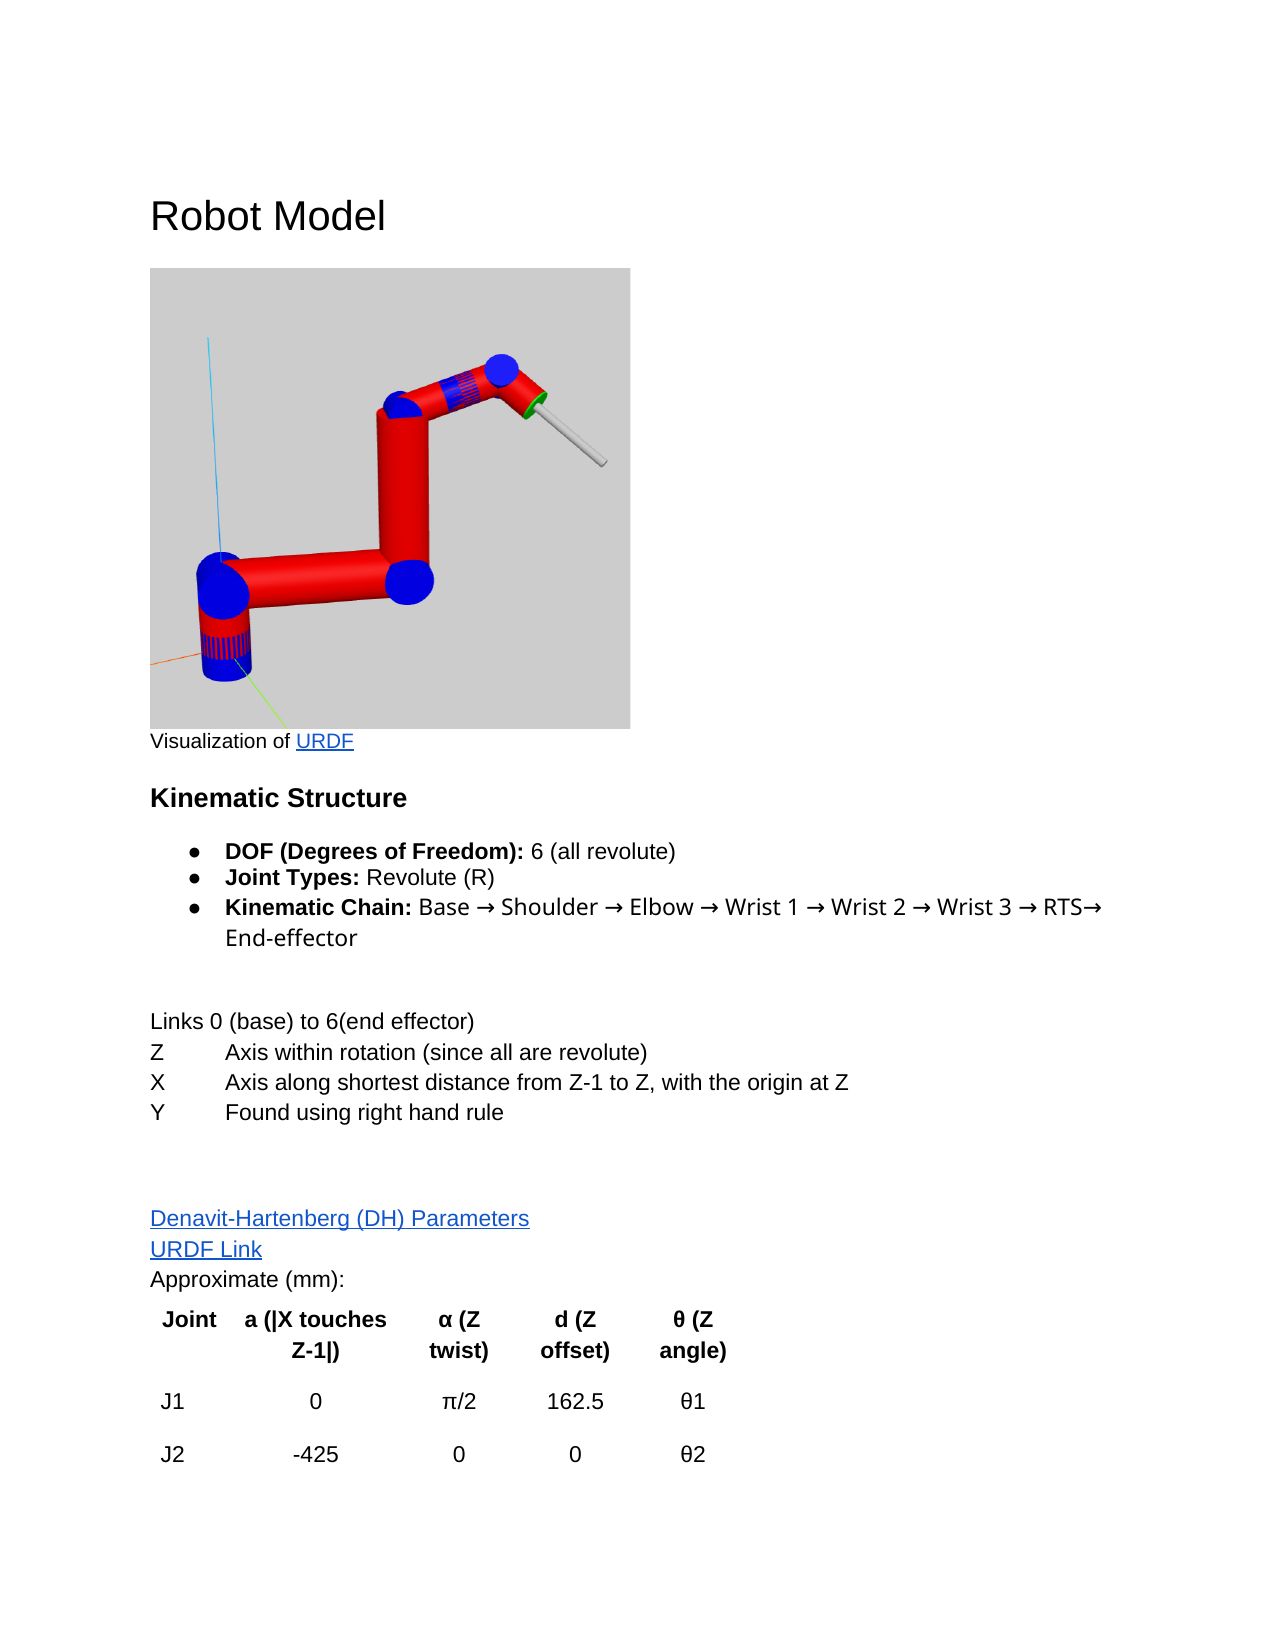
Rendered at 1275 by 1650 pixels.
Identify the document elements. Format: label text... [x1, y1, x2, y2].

text Approximate (mm): [150, 1266, 1125, 1292]
table_cell 162.5 [516, 1377, 635, 1431]
table_header a (|X touches Z-1|) [229, 1296, 403, 1377]
list Kinematic Chain: Base → Shoulder → Elbow → Wrist 1 → Wrist 2 → Wrist 3 → RTS→ End-effector [187, 891, 1125, 953]
table_header Joint [150, 1296, 228, 1377]
text X Axis along shortest distance from Z-1 to Z, with the origin at Z Y Found using right hand rule [150, 1069, 1125, 1125]
table_cell -425 [229, 1431, 403, 1484]
picture [150, 268, 631, 729]
text Denavit-Hartenberg (DH) Parameters [150, 1205, 1125, 1232]
table_cell 0 [403, 1431, 516, 1484]
table_cell J1 [150, 1377, 228, 1431]
text Z Axis within rotation (since all are revolute) [150, 1038, 1125, 1065]
list DOF (Degrees of Freedom): 6 (all revolute) [187, 838, 1125, 864]
text URDF Link [150, 1236, 1125, 1262]
table_cell 0 [516, 1431, 635, 1484]
table_header α (Z twist) [403, 1296, 516, 1377]
subtitle Robot Model [150, 192, 1125, 239]
table_cell 0 [229, 1377, 403, 1431]
text Links 0 (base) to 6(end effector) [150, 1008, 1125, 1034]
table_cell π/2 [403, 1377, 516, 1431]
table_cell θ2 [635, 1431, 751, 1484]
table_cell J2 [150, 1431, 228, 1484]
table_header θ (Z angle) [635, 1296, 751, 1377]
list Joint Types: Revolute (R) [187, 864, 1125, 891]
table_cell θ1 [635, 1377, 751, 1431]
table_header d (Z offset) [516, 1296, 635, 1377]
subtitle Kinematic Structure [150, 782, 1125, 813]
